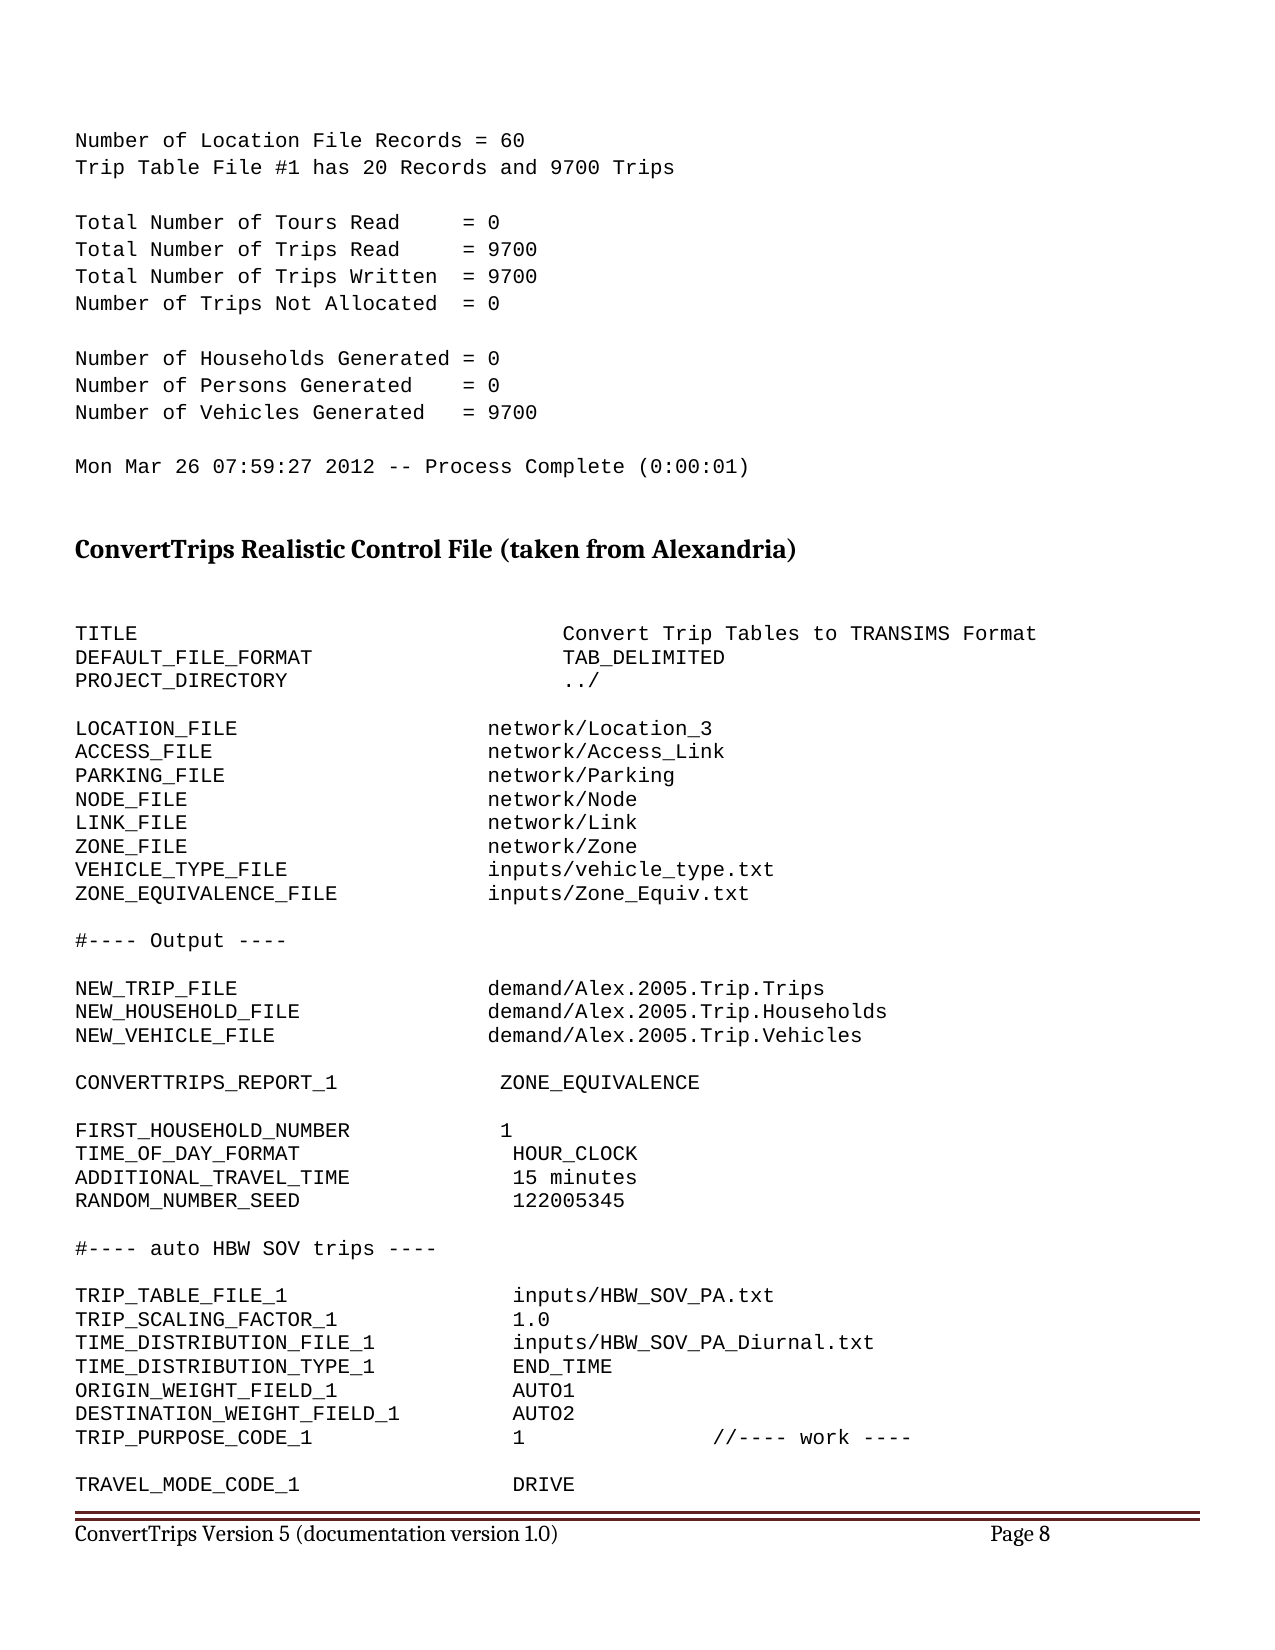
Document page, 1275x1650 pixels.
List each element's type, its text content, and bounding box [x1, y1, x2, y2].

text ORIGIN_WEIGHT_FIELD_1 AUTO1 [75, 1380, 1200, 1403]
text Total Number of Trips Read = 9700 [75, 239, 1200, 263]
text NEW_TRIP_FILE demand/Alex.2005.Trip.Trips [75, 978, 1200, 1001]
text #---- auto HBW SOV trips ---- [75, 1238, 1200, 1261]
text TRIP_PURPOSE_CODE_1 1 //---- work ---- [75, 1427, 1200, 1451]
text TIME_DISTRIBUTION_FILE_1 inputs/HBW_SOV_PA_Diurnal.txt [75, 1332, 1200, 1356]
subtitle ConvertTrips Realistic Control File (taken from Alexandria) [75, 534, 1200, 565]
text #---- Output ---- [75, 930, 1200, 954]
text ADDITIONAL_TRAVEL_TIME 15 minutes [75, 1167, 1200, 1191]
text FIRST_HOUSEHOLD_NUMBER 1 [75, 1119, 1200, 1143]
text Total Number of Tours Read = 0 [75, 212, 1200, 235]
text Number of Location File Records = 60 [75, 130, 1200, 154]
text Number of Households Generated = 0 [75, 348, 1200, 371]
text PROJECT_DIRECTORY ../ [75, 670, 1200, 694]
text Mon Mar 26 07:59:27 2012 -- Process Complete (0:00:01) [75, 456, 1200, 480]
text ZONE_FILE network/Zone [75, 836, 1200, 859]
text TIME_DISTRIBUTION_TYPE_1 END_TIME [75, 1356, 1200, 1380]
text PARKING_FILE network/Parking [75, 765, 1200, 788]
text LINK_FILE network/Link [75, 812, 1200, 836]
text TRAVEL_MODE_CODE_1 DRIVE [75, 1474, 1200, 1498]
text RANDOM_NUMBER_SEED 122005345 [75, 1191, 1200, 1214]
text TRIP_TABLE_FILE_1 inputs/HBW_SOV_PA.txt [75, 1285, 1200, 1309]
text TITLE Convert Trip Tables to TRANSIMS Format [75, 623, 1200, 647]
text Number of Vehicles Generated = 9700 [75, 402, 1200, 426]
text DEFAULT_FILE_FORMAT TAB_DELIMITED [75, 647, 1200, 670]
text ZONE_EQUIVALENCE_FILE inputs/Zone_Equiv.txt [75, 883, 1200, 907]
text Total Number of Trips Written = 9700 [75, 266, 1200, 290]
text NODE_FILE network/Node [75, 788, 1200, 812]
text NEW_VEHICLE_FILE demand/Alex.2005.Trip.Vehicles [75, 1025, 1200, 1049]
text TIME_OF_DAY_FORMAT HOUR_CLOCK [75, 1143, 1200, 1167]
text LOCATION_FILE network/Location_3 [75, 718, 1200, 741]
text NEW_HOUSEHOLD_FILE demand/Alex.2005.Trip.Households [75, 1001, 1200, 1025]
text Trip Table File #1 has 20 Records and 9700 Trips [75, 157, 1200, 181]
text VEHICLE_TYPE_FILE inputs/vehicle_type.txt [75, 859, 1200, 883]
text TRIP_SCALING_FACTOR_1 1.0 [75, 1309, 1200, 1332]
text ACCESS_FILE network/Access_Link [75, 741, 1200, 765]
text DESTINATION_WEIGHT_FIELD_1 AUTO2 [75, 1403, 1200, 1427]
text Number of Trips Not Allocated = 0 [75, 293, 1200, 317]
text Number of Persons Generated = 0 [75, 375, 1200, 398]
text CONVERTTRIPS_REPORT_1 ZONE_EQUIVALENCE [75, 1072, 1200, 1096]
